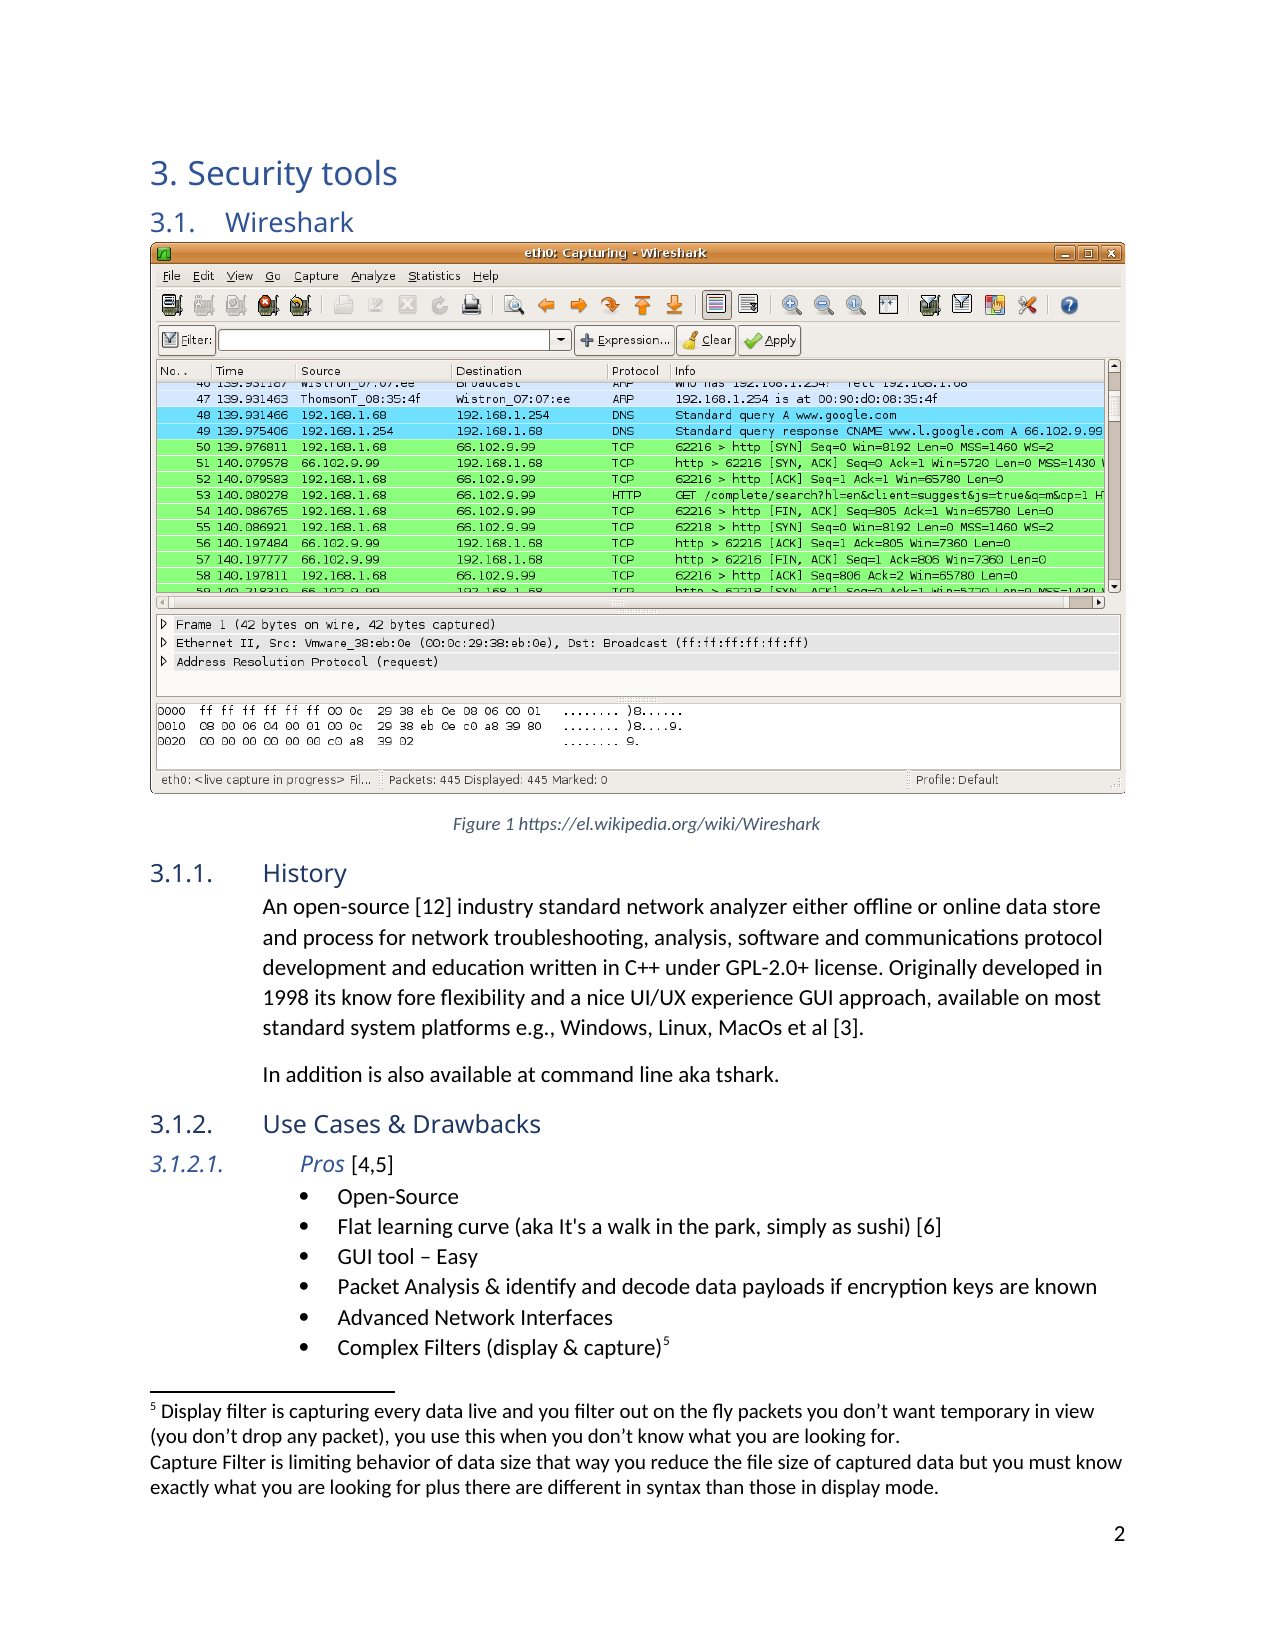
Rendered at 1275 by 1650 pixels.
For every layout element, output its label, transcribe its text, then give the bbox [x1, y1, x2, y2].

list Open-Source [300, 1182, 1125, 1210]
subtitle Wireshark [150, 203, 1125, 240]
subtitle Security tools [150, 150, 1125, 195]
subtitle History [150, 856, 1125, 890]
list GUI tool – Easy [300, 1242, 1125, 1270]
list Packet Analysis & identify and decode data payloads if encryption keys are known [300, 1272, 1125, 1300]
list Complex Filters (display & capture) [300, 1333, 1125, 1361]
text An open-source [12] industry standard network analyzer either offline or online data store and process for network troubleshooting, analysis, software and communications protocol development and education written in C++ under GPL-2.0+ license. Originally developed in 1998 its know fore flexibility and a nice UI/UX experience GUI approach, available on most standard system platforms e.g., Windows, Linux, MacOs et al [3]. [262, 892, 1125, 1041]
list Advanced Network Interfaces [300, 1303, 1125, 1331]
subtitle Use Cases & Drawbacks [150, 1107, 1125, 1141]
picture [150, 242, 1125, 794]
subtitle Pros [4,5] [150, 1148, 1125, 1179]
list Flat learning curve (aka It's a walk in the park, simply as sushi) [6] [300, 1212, 1125, 1240]
text In addition is also available at command line aka tshark. [262, 1060, 1125, 1088]
